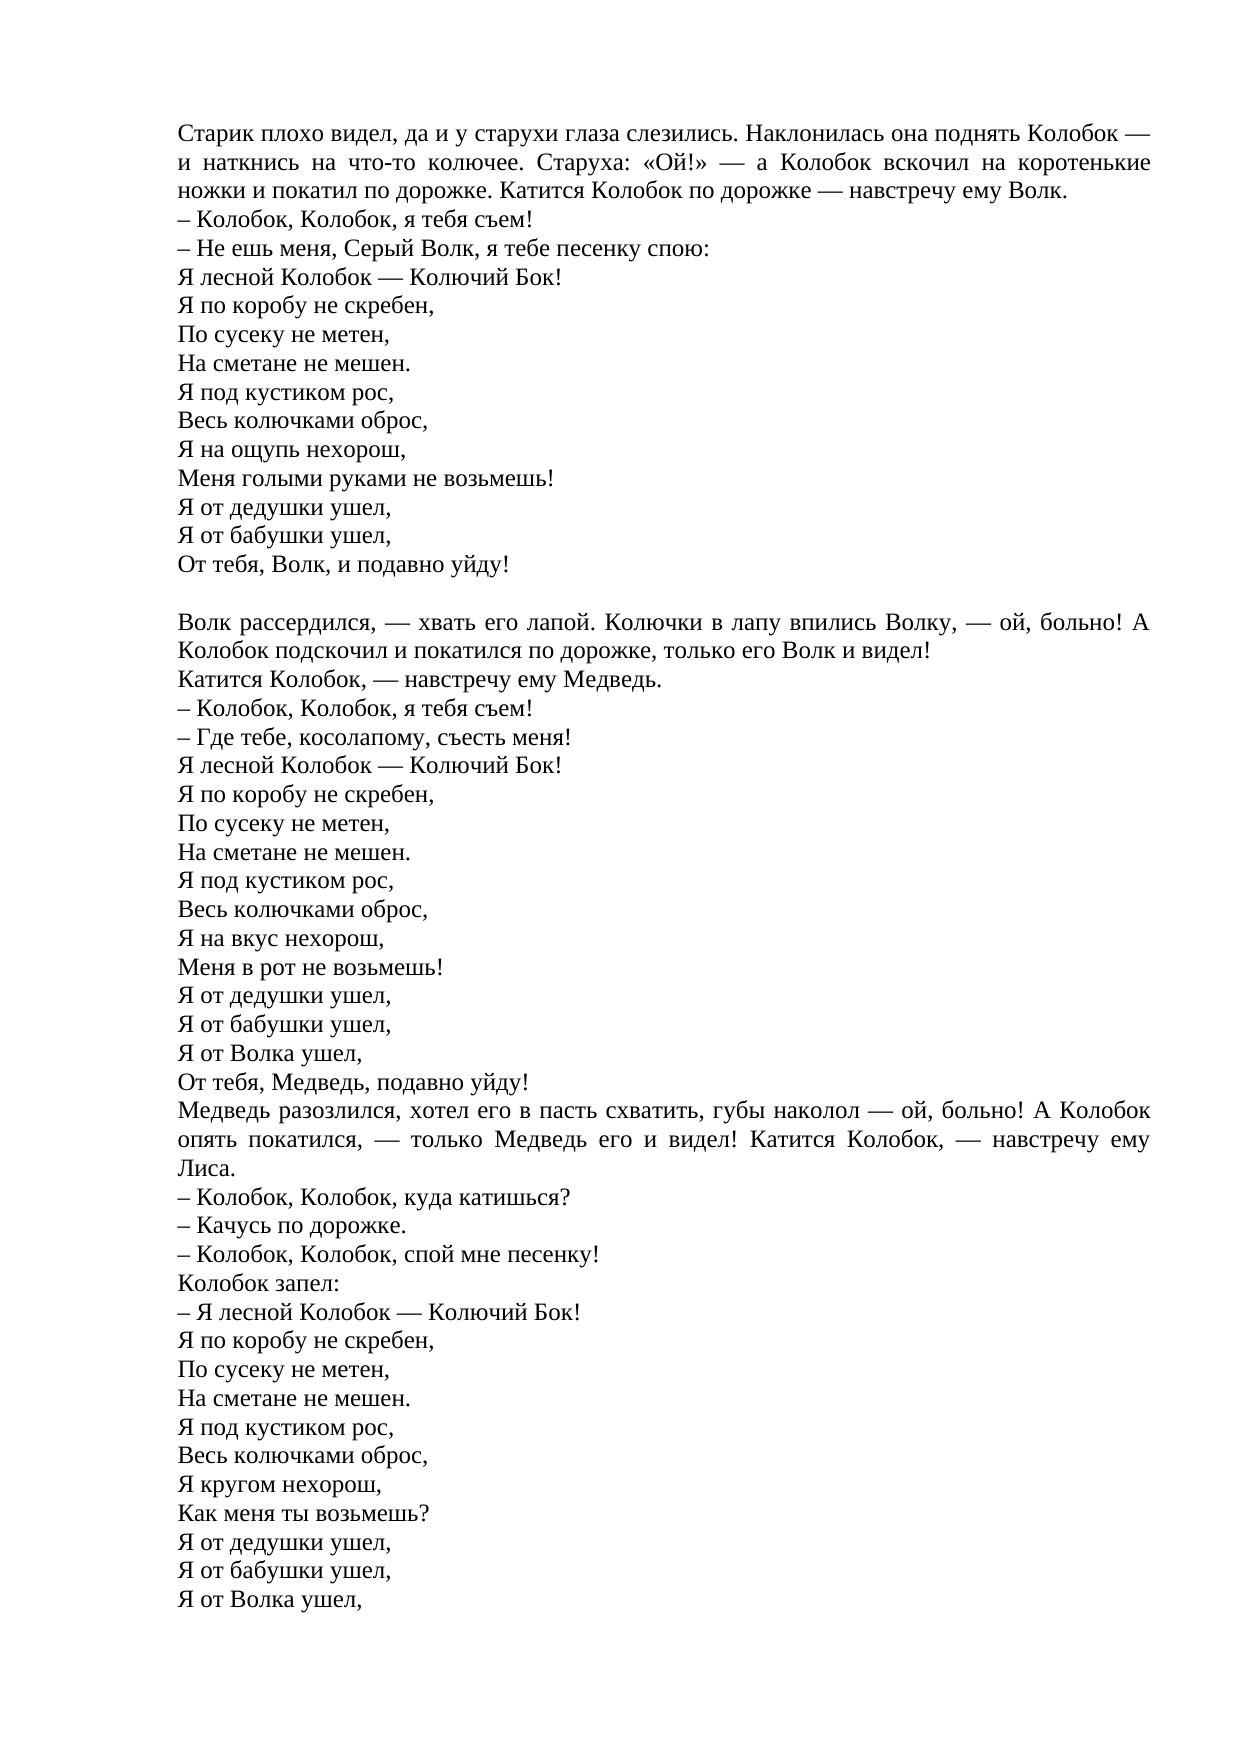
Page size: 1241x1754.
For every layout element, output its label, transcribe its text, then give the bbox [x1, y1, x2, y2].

text Я по коробу не скребен, [177, 1326, 1152, 1354]
text По сусеку не метен, [177, 1354, 1152, 1383]
text – Колобок, Колобок, спой мне песенку! [177, 1239, 1152, 1268]
text Я под кустиком рос, [177, 377, 1152, 406]
text – Колобок, Колобок, я тебя съем! [177, 204, 1152, 233]
text Как меня ты возьмешь? [177, 1498, 1152, 1527]
text По сусеку не метен, [177, 808, 1152, 837]
text Я от бабушки ушел, [177, 1009, 1152, 1038]
text Меня в рот не возьмешь! [177, 952, 1152, 981]
text От тебя, Медведь, подавно уйду! [177, 1067, 1152, 1096]
text Я от дедушки ушел, [177, 492, 1152, 521]
text На сметане не мешен. [177, 837, 1152, 866]
text – Не ешь меня, Серый Волк, я тебе песенку спою: [177, 233, 1152, 262]
text Катится Колобок, — навстречу ему Медведь. [177, 664, 1152, 693]
text Я от бабушки ушел, [177, 1556, 1152, 1584]
text Я от бабушки ушел, [177, 521, 1152, 549]
text Я на вкус нехорош, [177, 923, 1152, 952]
text Я лесной Колобок — Колючий Бок! [177, 262, 1152, 291]
text Старик плохо видел, да и у старухи глаза слезились. Наклонилась она поднять Колобок — и наткнись на что-то колючее. Старуха: «Ой!» — а Колобок вскочил на коротенькие ножки и покатил по дорожке. Катится Колобок по дорожке — навстречу ему Волк. [177, 118, 1152, 204]
text От тебя, Волк, и подавно уйду! [177, 549, 1152, 578]
text Я под кустиком рос, [177, 1412, 1152, 1441]
text Я от Волка ушел, [177, 1038, 1152, 1067]
text По сусеку не метен, [177, 319, 1152, 348]
text – Качусь по дорожке. [177, 1211, 1152, 1239]
text Весь колючками оброс, [177, 406, 1152, 434]
text Весь колючками оброс, [177, 1441, 1152, 1469]
text Я под кустиком рос, [177, 866, 1152, 894]
text Я от Волка ушел, [177, 1584, 1152, 1613]
text – Колобок, Колобок, я тебя съем! [177, 693, 1152, 722]
text Меня голыми руками не возьмешь! [177, 463, 1152, 492]
text Я от дедушки ушел, [177, 981, 1152, 1009]
text Весь колючками оброс, [177, 894, 1152, 923]
text На сметане не мешен. [177, 1383, 1152, 1412]
text Медведь разозлился, хотел его в пасть схватить, губы наколол — ой, больно! А Колобок опять покатился, — только Медведь его и видел! Катится Колобок, — навстречу ему Лиса. [177, 1096, 1152, 1182]
text Я по коробу не скребен, [177, 779, 1152, 808]
text На сметане не мешен. [177, 348, 1152, 377]
text Я по коробу не скребен, [177, 291, 1152, 319]
text – Колобок, Колобок, куда катишься? [177, 1182, 1152, 1211]
text Я на ощупь нехорош, [177, 434, 1152, 463]
text – Где тебе, косолапому, съесть меня! [177, 722, 1152, 751]
text Колобок запел: [177, 1268, 1152, 1297]
text Я лесной Колобок — Колючий Бок! [177, 751, 1152, 779]
text Я от дедушки ушел, [177, 1527, 1152, 1556]
text – Я лесной Колобок — Колючий Бок! [177, 1297, 1152, 1326]
text Я кругом нехорош, [177, 1469, 1152, 1498]
text Волк рассердился, — хвать его лапой. Колючки в лапу впились Волку, — ой, больно! А Колобок подскочил и покатился по дорожке, только его Волк и видел! [177, 607, 1152, 664]
